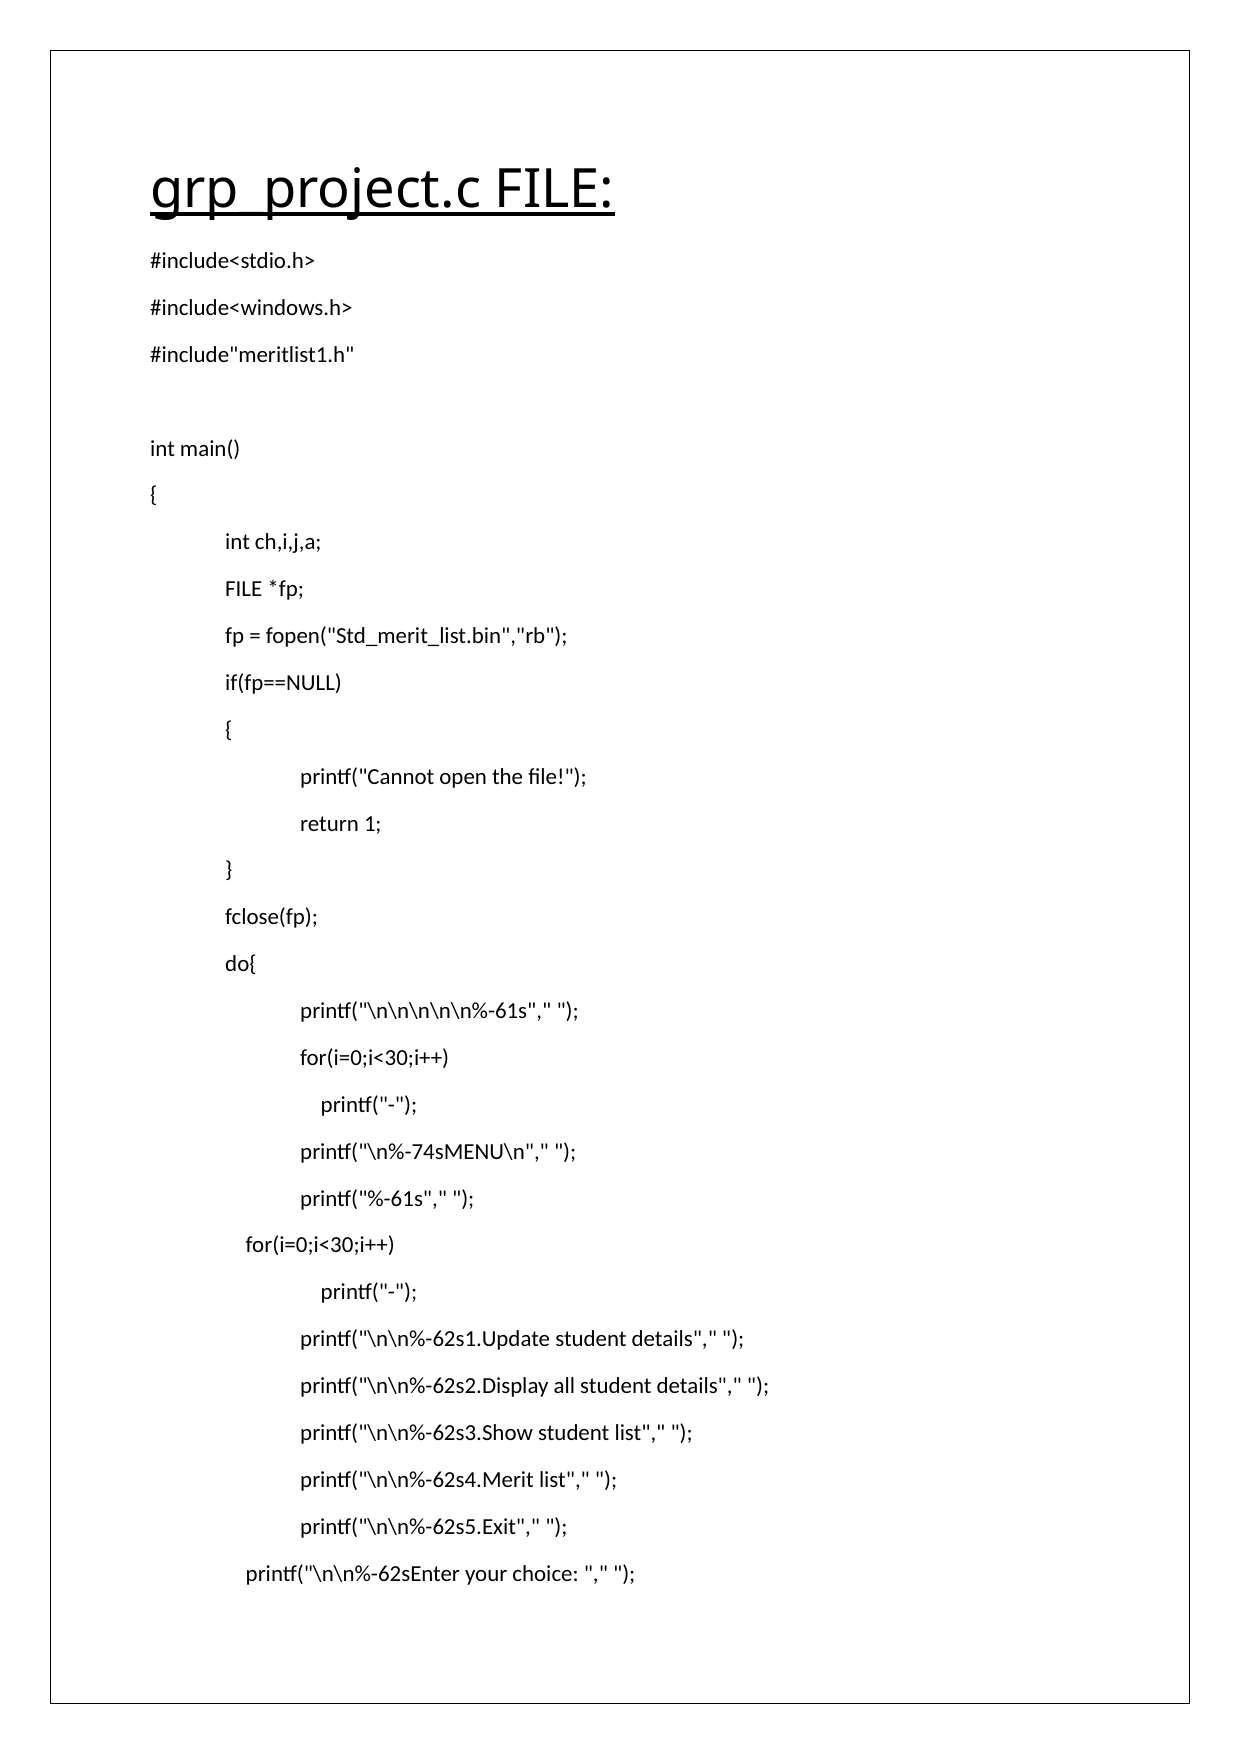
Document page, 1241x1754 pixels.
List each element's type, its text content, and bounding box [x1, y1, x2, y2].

text printf("\n\n\n\n\n%-61s"," "); [150, 996, 1090, 1024]
text do{ [150, 949, 1090, 977]
text for(i=0;i<30;i++) [150, 1231, 1090, 1259]
text printf("\n%-74sMENU\n"," "); [150, 1137, 1090, 1165]
text return 1; [150, 809, 1090, 837]
text int ch,i,j,a; [150, 527, 1090, 556]
text grp_project.c FILE: [150, 150, 1090, 224]
text FILE *fp; [150, 574, 1090, 602]
text } [150, 856, 1090, 884]
text int main() [150, 434, 1090, 462]
text printf("\n\n%-62s2.Display all student details"," "); [150, 1371, 1090, 1399]
text printf("-"); [150, 1277, 1090, 1306]
text printf("-"); [150, 1090, 1090, 1118]
text #include<stdio.h> [150, 246, 1090, 274]
text printf("\n\n%-62sEnter your choice: "," "); [150, 1559, 1090, 1587]
text printf("\n\n%-62s1.Update student details"," "); [150, 1324, 1090, 1352]
text for(i=0;i<30;i++) [150, 1043, 1090, 1071]
text #include"meritlist1.h" [150, 340, 1090, 368]
text printf("\n\n%-62s5.Exit"," "); [150, 1512, 1090, 1540]
text { [150, 715, 1090, 743]
text printf("\n\n%-62s4.Merit list"," "); [150, 1465, 1090, 1493]
text #include<windows.h> [150, 293, 1090, 321]
text fclose(fp); [150, 902, 1090, 931]
text { [150, 481, 1090, 509]
text printf("\n\n%-62s3.Show student list"," "); [150, 1418, 1090, 1446]
text if(fp==NULL) [150, 668, 1090, 696]
text printf("Cannot open the file!"); [150, 762, 1090, 790]
text fp = fopen("Std_merit_list.bin","rb"); [150, 621, 1090, 649]
text printf("%-61s"," "); [150, 1184, 1090, 1212]
